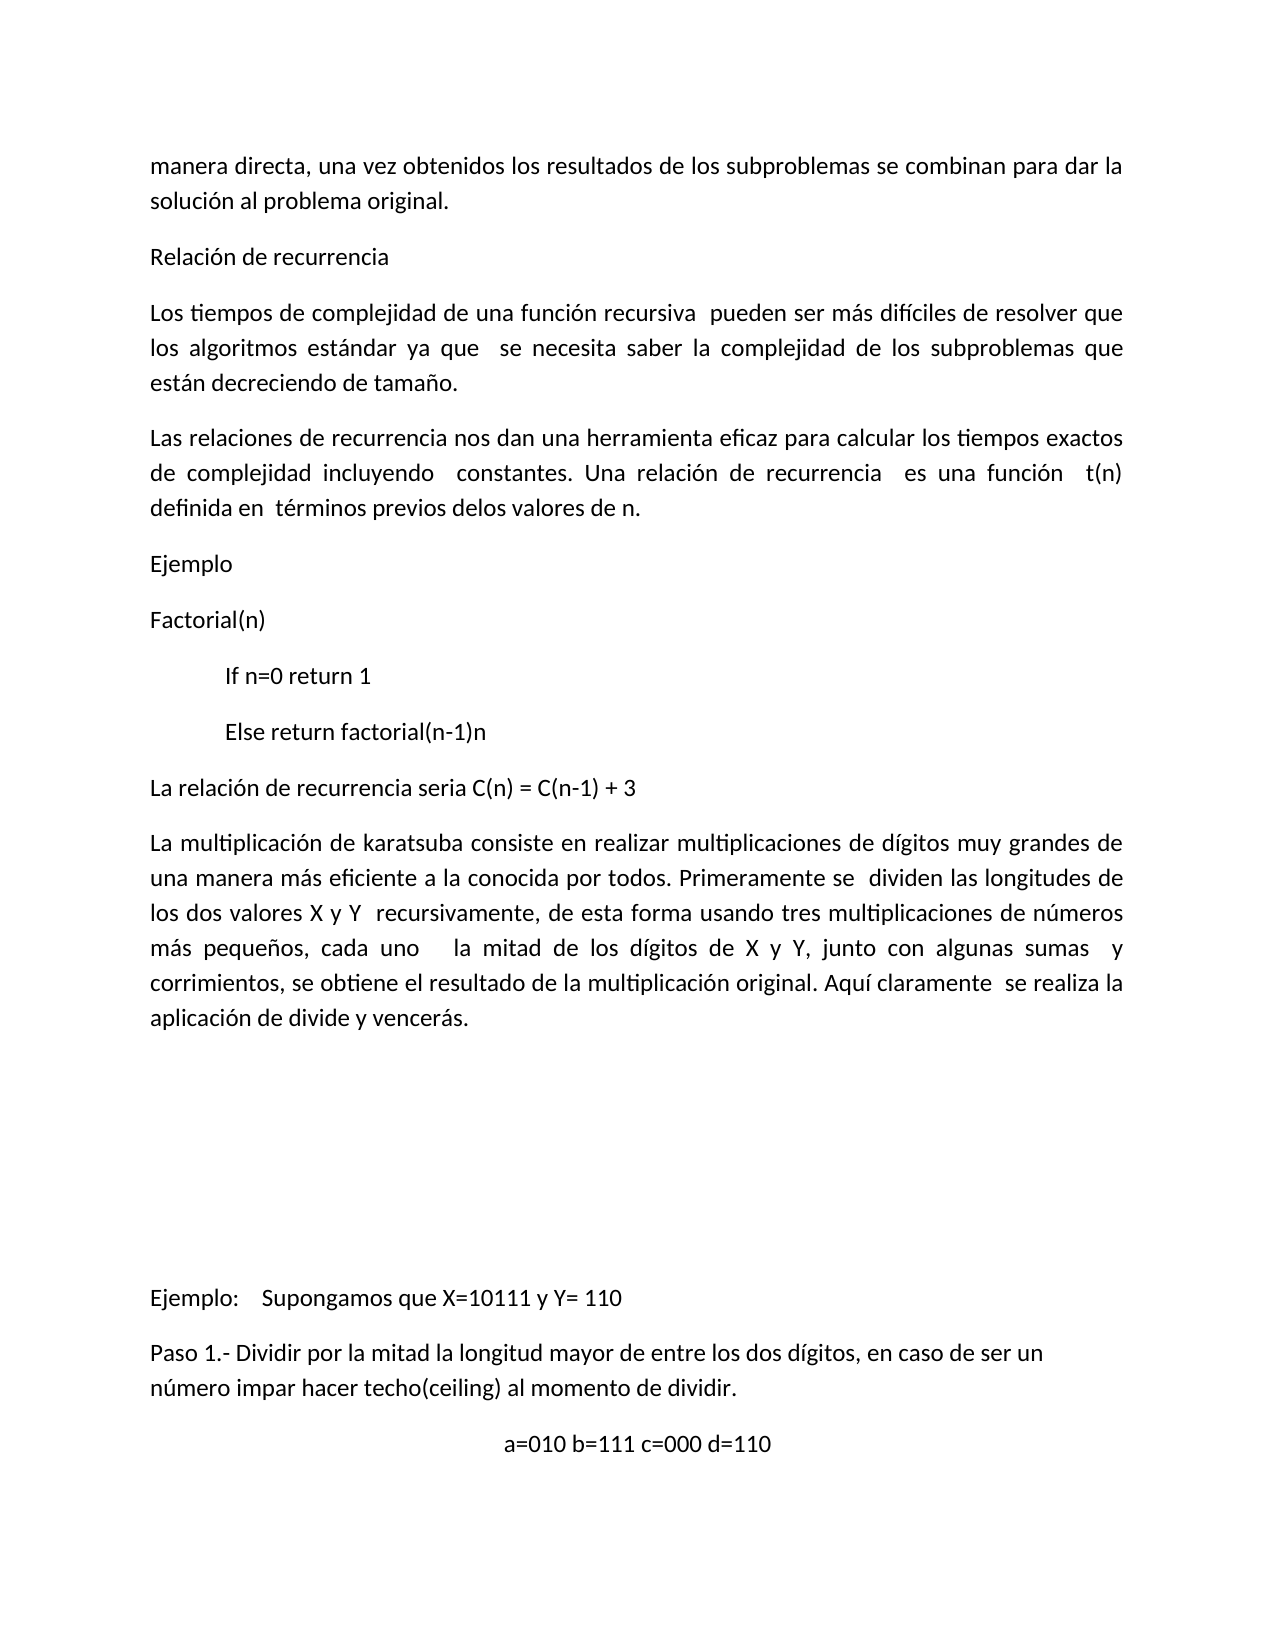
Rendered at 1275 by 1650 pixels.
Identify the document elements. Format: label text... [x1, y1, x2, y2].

text Factorial(n) [150, 604, 1125, 635]
text If n=0 return 1 [150, 660, 1125, 691]
text La multiplicación de karatsuba consiste en realizar multiplicaciones de dígitos muy grandes de una manera más eficiente a la conocida por todos. Primeramente se dividen las longitudes de los dos valores X y Y recursivamente, de esta forma usando tres multiplicaciones de números más pequeños, cada uno la mitad de los dígitos de X y Y, junto con algunas sumas y corrimientos, se obtiene el resultado de la multiplicación original. Aquí claramente se realiza la aplicación de divide y vencerás. [150, 827, 1125, 1033]
text Los tiempos de complejidad de una función recursiva pueden ser más difíciles de resolver que los algoritmos estándar ya que se necesita saber la complejidad de los subproblemas que están decreciendo de tamaño. [150, 297, 1125, 397]
text Ejemplo: Supongamos que X=10111 y Y= 110 [150, 1282, 1125, 1312]
text Paso 1.- Dividir por la mitad la longitud mayor de entre los dos dígitos, en caso de ser un número impar hacer techo(ceiling) al momento de dividir. [150, 1337, 1125, 1403]
text Las relaciones de recurrencia nos dan una herramienta eficaz para calcular los tiempos exactos de complejidad incluyendo constantes. Una relación de recurrencia es una función t(n) definida en términos previos delos valores de n. [150, 422, 1125, 523]
text a=010 b=111 c=000 d=110 [150, 1428, 1125, 1459]
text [150, 150, 1125, 216]
text Else return factorial(n-1)n [150, 716, 1125, 746]
text Ejemplo [150, 548, 1125, 579]
text Relación de recurrencia [150, 241, 1125, 271]
text La relación de recurrencia seria C(n) = C(n-1) + 3 [150, 772, 1125, 802]
